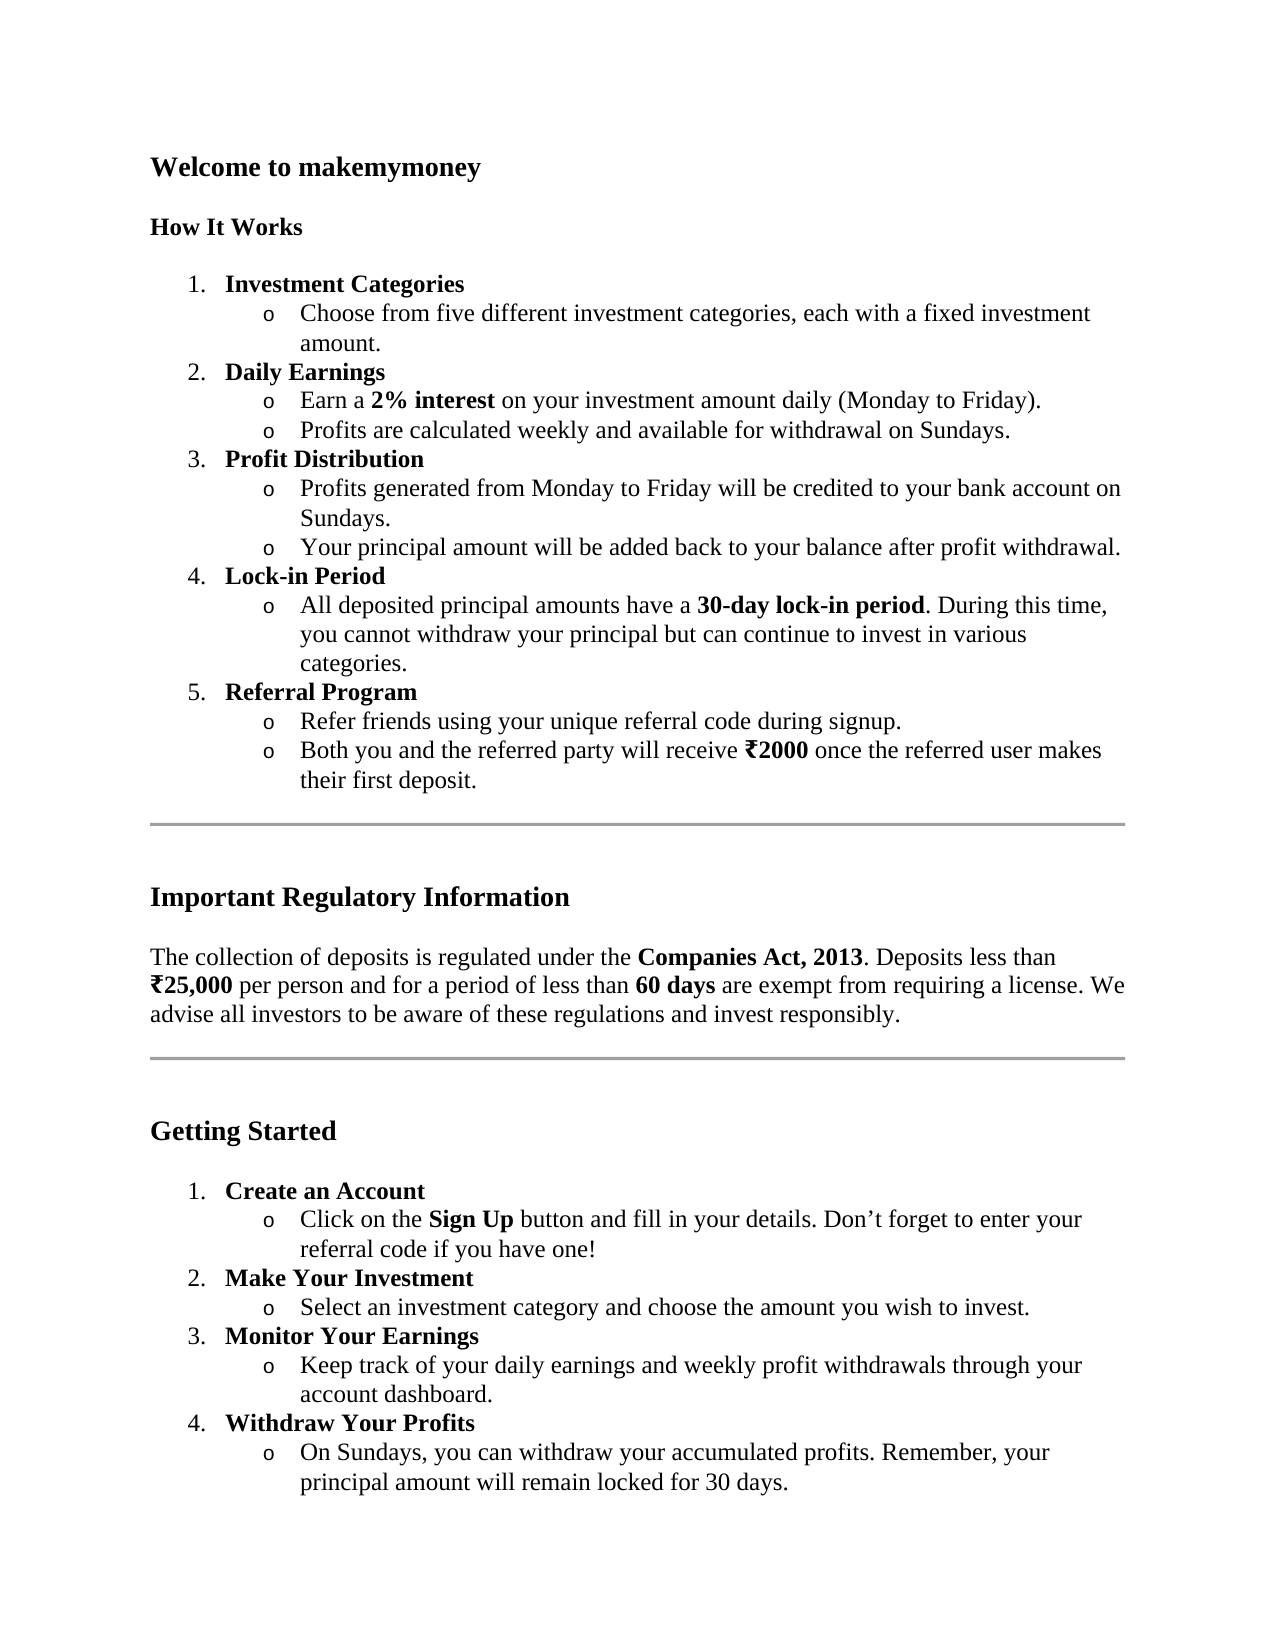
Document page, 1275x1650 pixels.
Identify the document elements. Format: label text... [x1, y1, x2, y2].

list Profits are calculated weekly and available for withdrawal on Sundays. [262, 415, 1125, 444]
text Getting Started [150, 1114, 1125, 1147]
list All deposited principal amounts have a 30-day lock-in period. During this time, you cannot withdraw your principal but can continue to invest in various categories. [262, 590, 1125, 677]
text The collection of deposits is regulated under the Companies Act, 2013. Deposits less than ₹25,000 per person and for a period of less than 60 days are exempt from requiring a license. We advise all investors to be aware of these regulations and invest responsibly. [150, 942, 1125, 1028]
list Monitor Your Earnings [187, 1321, 1125, 1350]
list Earn a 2% interest on your investment amount daily (Monday to Friday). [262, 385, 1125, 415]
list Create an Account [187, 1176, 1125, 1204]
list Daily Earnings [187, 357, 1125, 385]
text Welcome to makemymoney [150, 150, 1125, 182]
list Withdraw Your Profits [187, 1408, 1125, 1437]
list Select an investment category and choose the amount you wish to invest. [262, 1292, 1125, 1321]
list Make Your Investment [187, 1263, 1125, 1292]
list Investment Categories [187, 269, 1125, 298]
list On Sundays, you can withdraw your accumulated profits. Remember, your principal amount will remain locked for 30 days. [262, 1437, 1125, 1495]
text Important Regulatory Information [150, 880, 1125, 912]
list Choose from five different investment categories, each with a fixed investment amount. [262, 298, 1125, 357]
text How It Works [150, 212, 1125, 240]
list Profit Distribution [187, 444, 1125, 473]
list Refer friends using your unique referral code during signup. [262, 706, 1125, 735]
list Both you and the referred party will receive ₹2000 once the referred user makes their first deposit. [262, 735, 1125, 794]
list Referral Program [187, 677, 1125, 706]
list Keep track of your daily earnings and weekly profit withdrawals through your account dashboard. [262, 1350, 1125, 1408]
list Lock-in Period [187, 561, 1125, 590]
list Click on the Sign Up button and fill in your details. Don’t forget to enter your referral code if you have one! [262, 1204, 1125, 1263]
list Your principal amount will be added back to your balance after profit withdrawal. [262, 532, 1125, 561]
list Profits generated from Monday to Friday will be credited to your bank account on Sundays. [262, 473, 1125, 532]
